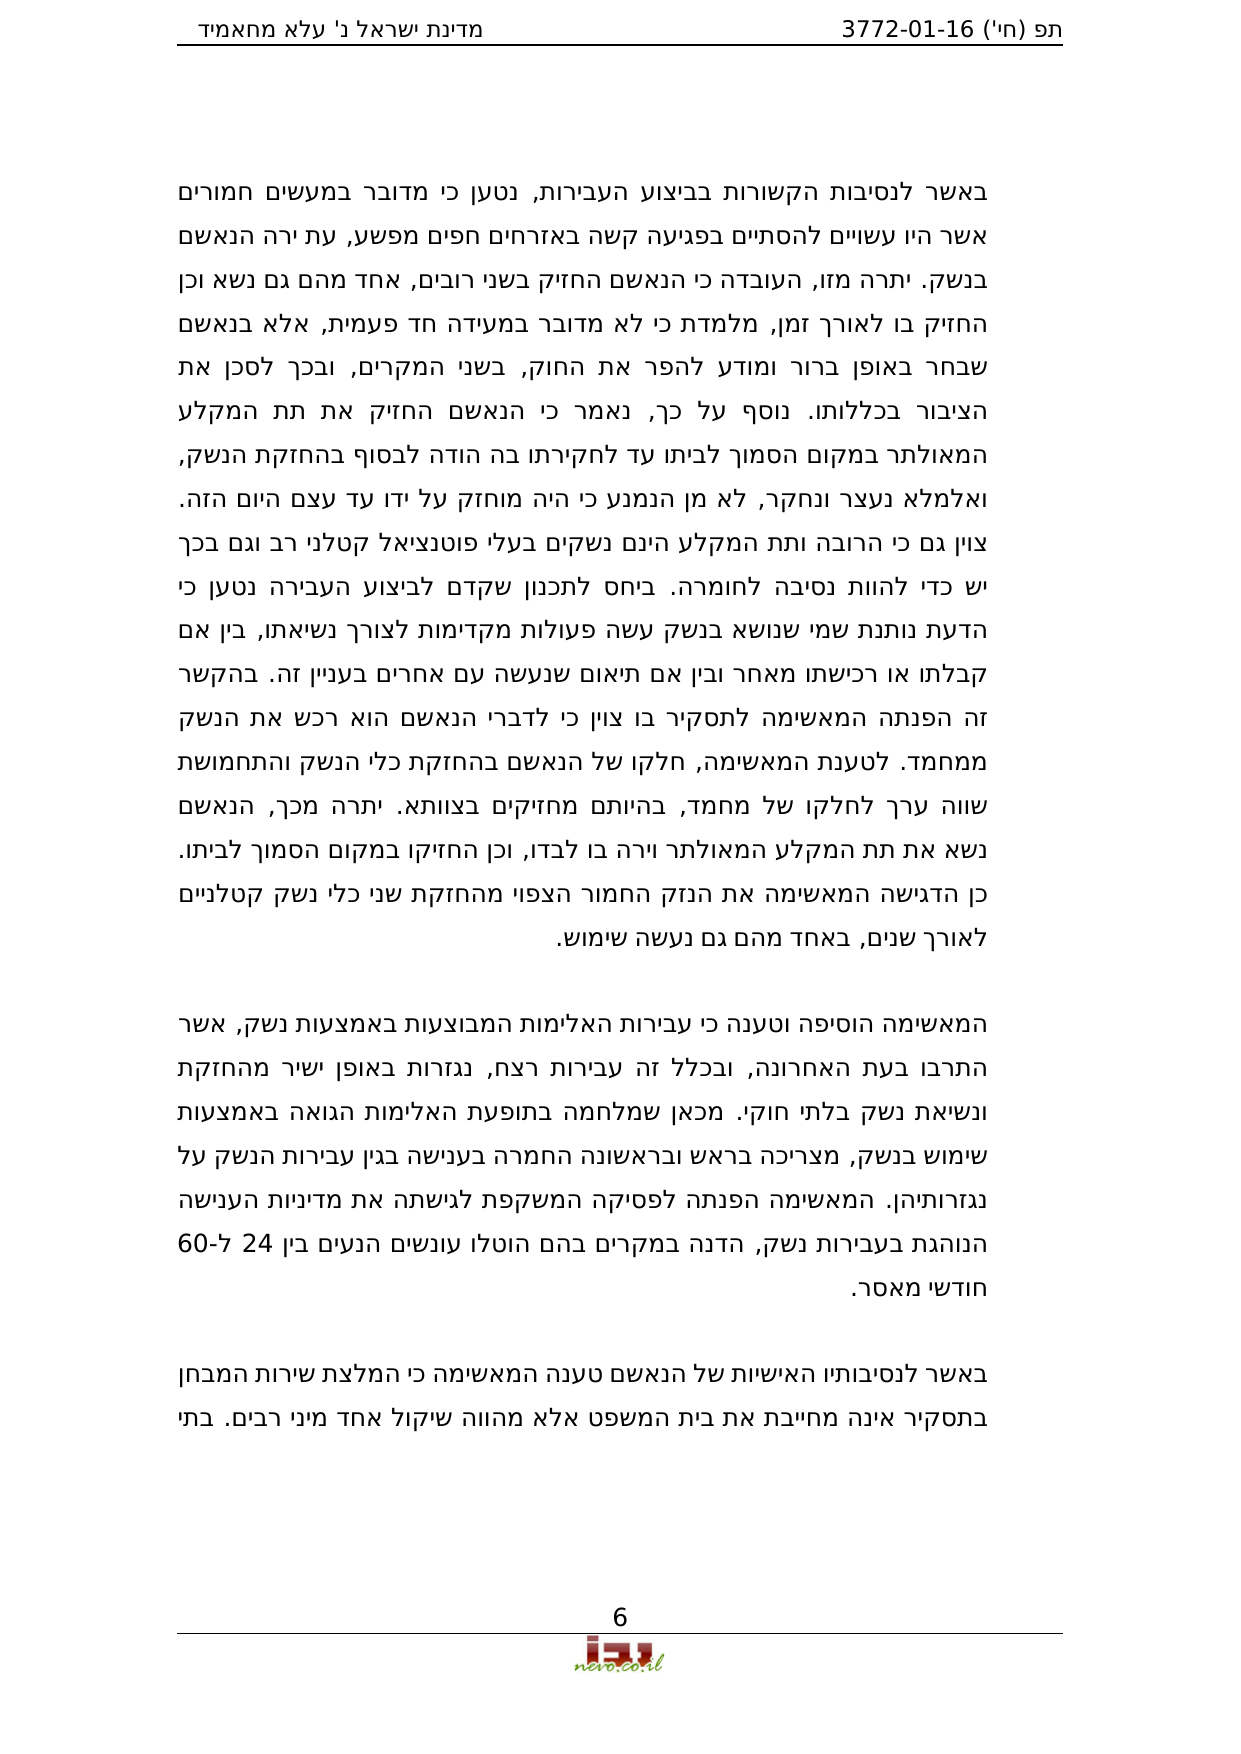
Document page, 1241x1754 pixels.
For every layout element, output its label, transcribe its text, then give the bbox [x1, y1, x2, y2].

picture [574, 1635, 666, 1673]
text המאשימה הוסיפה וטענה כי עבירות האלימות המבוצעות באמצעות נשק, אשר התרבו בעת האחרונה, ובכלל זה עבירות רצח, נגזרות באופן ישיר מהחזקת ונשיאת נשק בלתי חוקי. מכאן שמלחמה בתופעת האלימות הגואה באמצעות שימוש בנשק, מצריכה בראש ובראשונה החמרה בענישה בגין עבירות הנשק על נגזרותיהן. המאשימה הפנתה לפסיקה המשקפת לגישתה את מדיניות הענישה הנוהגת בעבירות נשק, הדנה במקרים בהם הוטלו עונשים הנעים בין 24 ל-60 חודשי מאסר. [177, 1009, 1063, 1302]
text באשר לנסיבות הקשורות בביצוע העבירות, נטען כי מדובר במעשים חמורים אשר היו עשויים להסתיים בפגיעה קשה באזרחים חפים מפשע, עת ירה הנאשם בנשק. יתרה מזו, העובדה כי הנאשם החזיק בשני רובים, אחד מהם גם נשא וכן החזיק בו לאורך זמן, מלמדת כי לא מדובר במעידה חד פעמית, אלא בנאשם שבחר באופן ברור ומודע להפר את החוק, בשני המקרים, ובכך לסכן את הציבור בכללותו. נוסף על כך, נאמר כי הנאשם החזיק את תת המקלע המאולתר במקום הסמוך לביתו עד לחקירתו בה הודה לבסוף בהחזקת הנשק, ואלמלא נעצר ונחקר, לא מן הנמנע כי היה מוחזק על ידו עד עצם היום הזה. צוין גם כי הרובה ותת המקלע הינם נשקים בעלי פוטנציאל קטלני רב וגם בכך יש כדי להוות נסיבה לחומרה. ביחס לתכנון שקדם לביצוע העבירה נטען כי הדעת נותנת שמי שנושא בנשק עשה פעולות מקדימות לצורך נשיאתו, בין אם קבלתו או רכישתו מאחר ובין אם תיאום שנעשה עם אחרים בעניין זה. בהקשר זה הפנתה המאשימה לתסקיר בו צוין כי לדברי הנאשם הוא רכש את הנשק ממחמד. לטענת המאשימה, חלקו של הנאשם בהחזקת כלי הנשק והתחמושת שווה ערך לחלקו של מחמד, בהיותם מחזיקים בצוותא. יתרה מכך, הנאשם נשא את תת המקלע המאולתר וירה בו לבדו, וכן החזיקו במקום הסמוך לביתו. כן הדגישה המאשימה את הנזק החמור הצפוי מהחזקת שני כלי נשק קטלניים לאורך שנים, באחד מהם גם נעשה שימוש. [177, 177, 1063, 952]
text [177, 1359, 1063, 1433]
